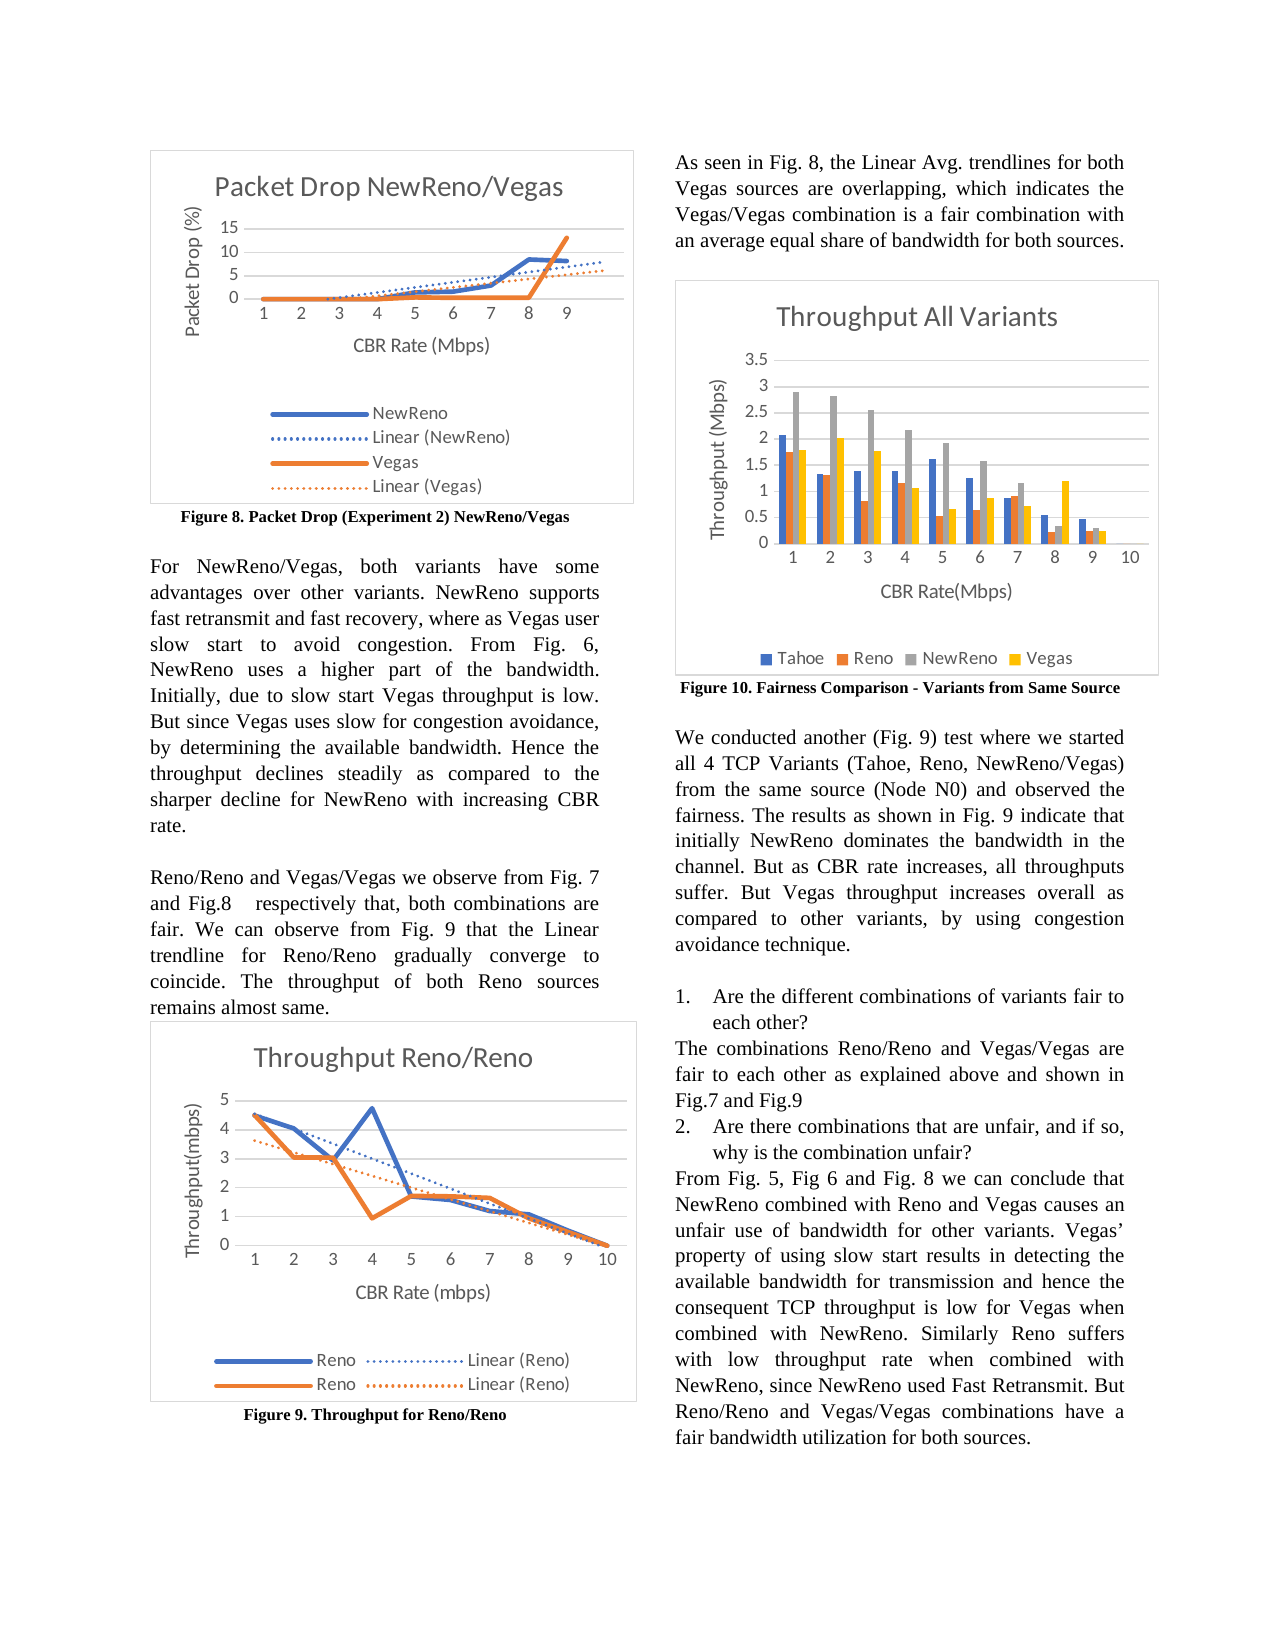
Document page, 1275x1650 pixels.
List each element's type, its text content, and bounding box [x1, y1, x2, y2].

text From Fig. 5, Fig 6 and Fig. 8 we can conclude that NewReno combined with Reno and Vegas causes an unfair use of bandwidth for other variants. Vegas’ property of using slow start results in detecting the available bandwidth for transmission and hence the consequent TCP throughput is low for Vegas when combined with NewReno. Similarly Reno suffers with low throughput rate when combined with NewReno, since NewReno used Fast Retransmit. But Reno/Reno and Vegas/Vegas combinations have a fair bandwidth utilization for both sources. [675, 1166, 1125, 1449]
list Are the different combinations of variants fair to each other? [675, 984, 1125, 1034]
text We conducted another (Fig. 9) test where we started all 4 TCP Variants (Tahoe, Reno, NewReno/Vegas) from the same source (Node N0) and observed the fairness. The results as shown in Fig. 9 indicate that initially NewReno dominates the bandwidth in the channel. But as CBR rate increases, all throughputs suffer. But Vegas throughput increases overall as compared to other variants, by using congestion avoidance technique. [675, 725, 1125, 956]
text As seen in Fig. 8, the Linear Avg. trendlines for both Vegas sources are overlapping, which indicates the Vegas/Vegas combination is a fair combination with an average equal share of bandwidth for both sources. [675, 150, 1125, 252]
list Are there combinations that are unfair, and if so, why is the combination unfair? [675, 1114, 1125, 1164]
text Reno/Reno and Vegas/Vegas we observe from Fig. 7 and Fig.8 respectively that, both combinations are fair. We can observe from Fig. 9 that the Linear trendline for Reno/Reno gradually converge to coincide. The throughput of both Reno sources remains almost same. [150, 865, 600, 1019]
text The combinations Reno/Reno and Vegas/Vegas are fair to each other as explained above and shown in Fig.7 and Fig.9 [675, 1036, 1125, 1112]
text Figure 9. Throughput for Reno/Reno [150, 1404, 600, 1424]
text Figure 10. Fairness Comparison - Variants from Same Source [675, 678, 1125, 697]
text Figure 8. Packet Drop (Experiment 2) NewReno/Vegas [150, 507, 600, 526]
text For NewReno/Vegas, both variants have some advantages over other variants. NewReno supports fast retransmit and fast recovery, where as Vegas user slow start to avoid congestion. From Fig. 6, NewReno uses a higher part of the bandwidth. Initially, due to slow start Vegas throughput is low. But since Vegas uses slow for congestion avoidance, by determining the available bandwidth. Hence the throughput declines steadily as compared to the sharper decline for NewReno with increasing CBR rate. [150, 554, 600, 837]
